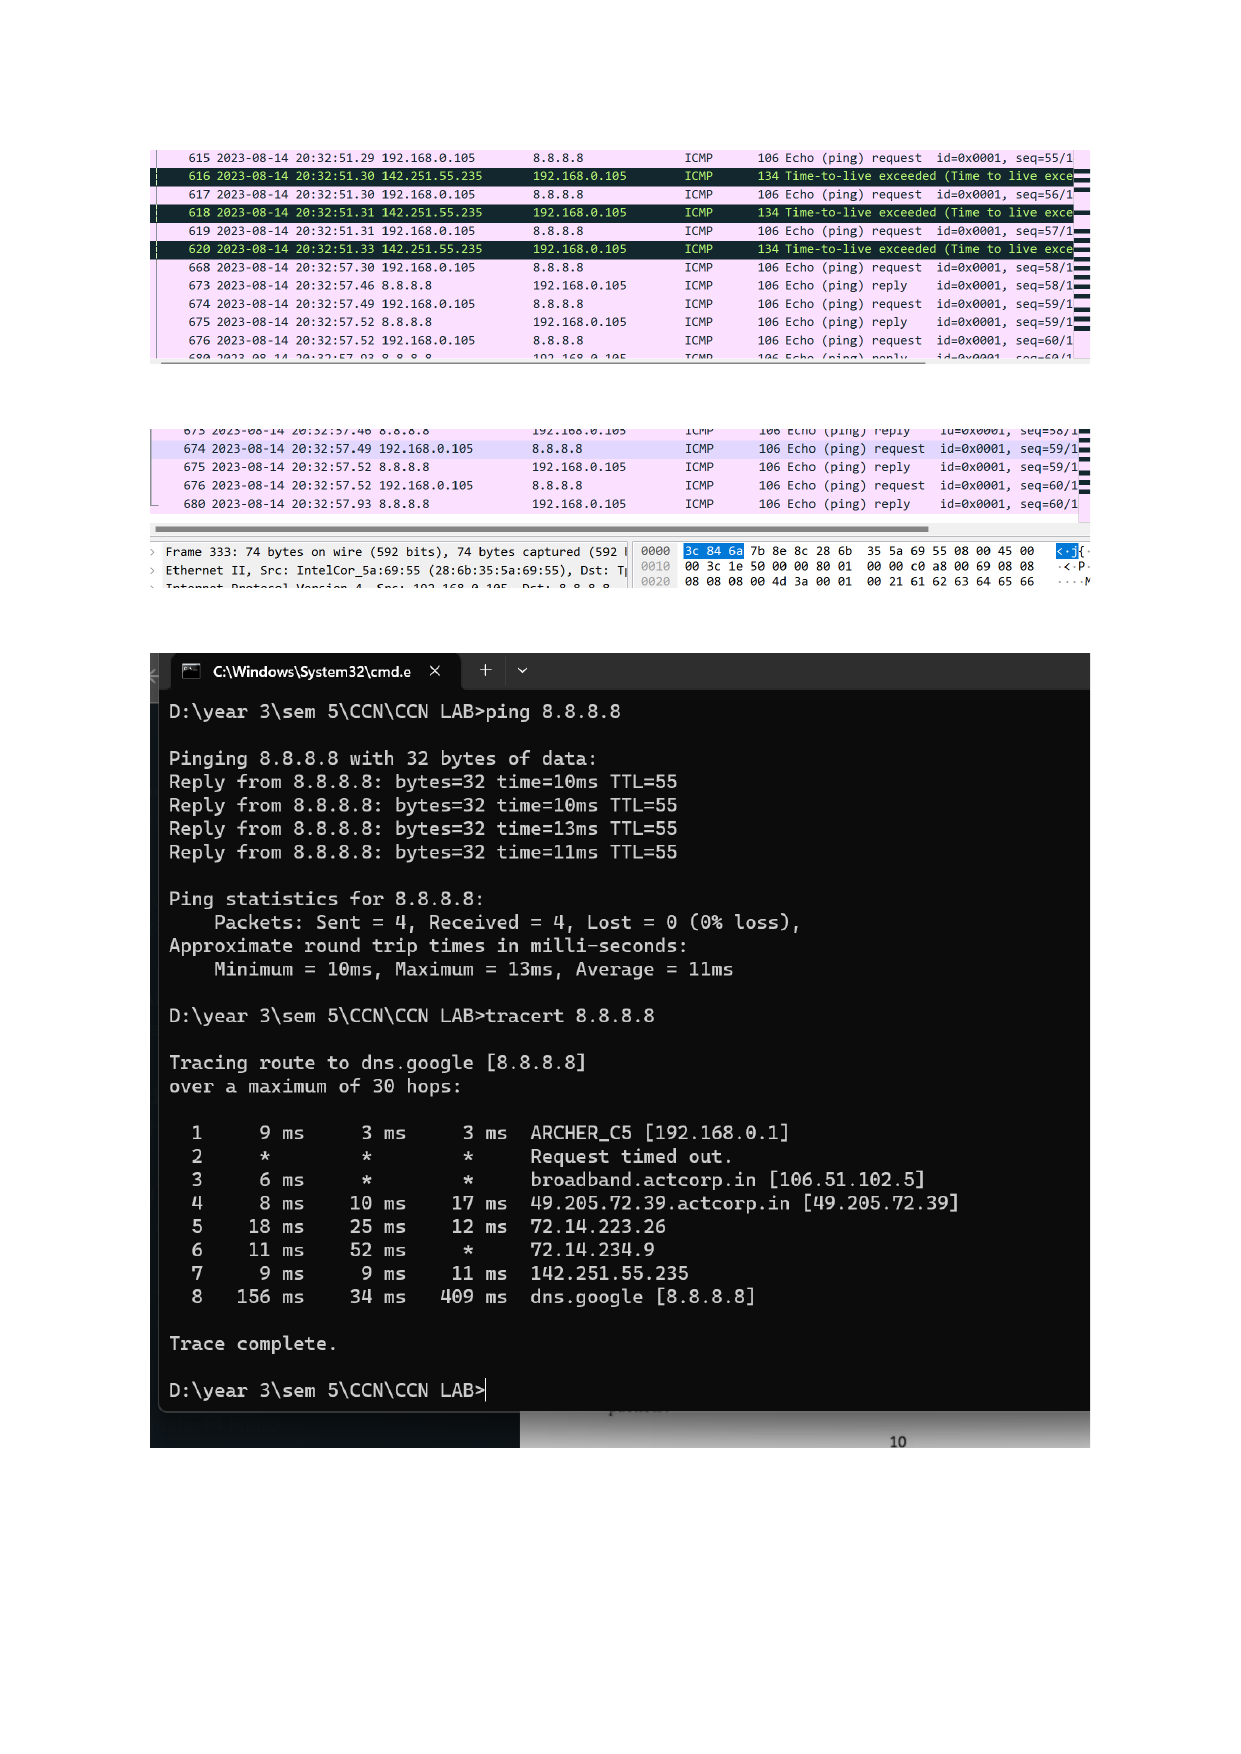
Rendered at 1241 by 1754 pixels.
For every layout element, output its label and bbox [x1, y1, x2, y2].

picture [150, 429, 1091, 588]
picture [150, 150, 1091, 364]
picture [150, 653, 1091, 1448]
